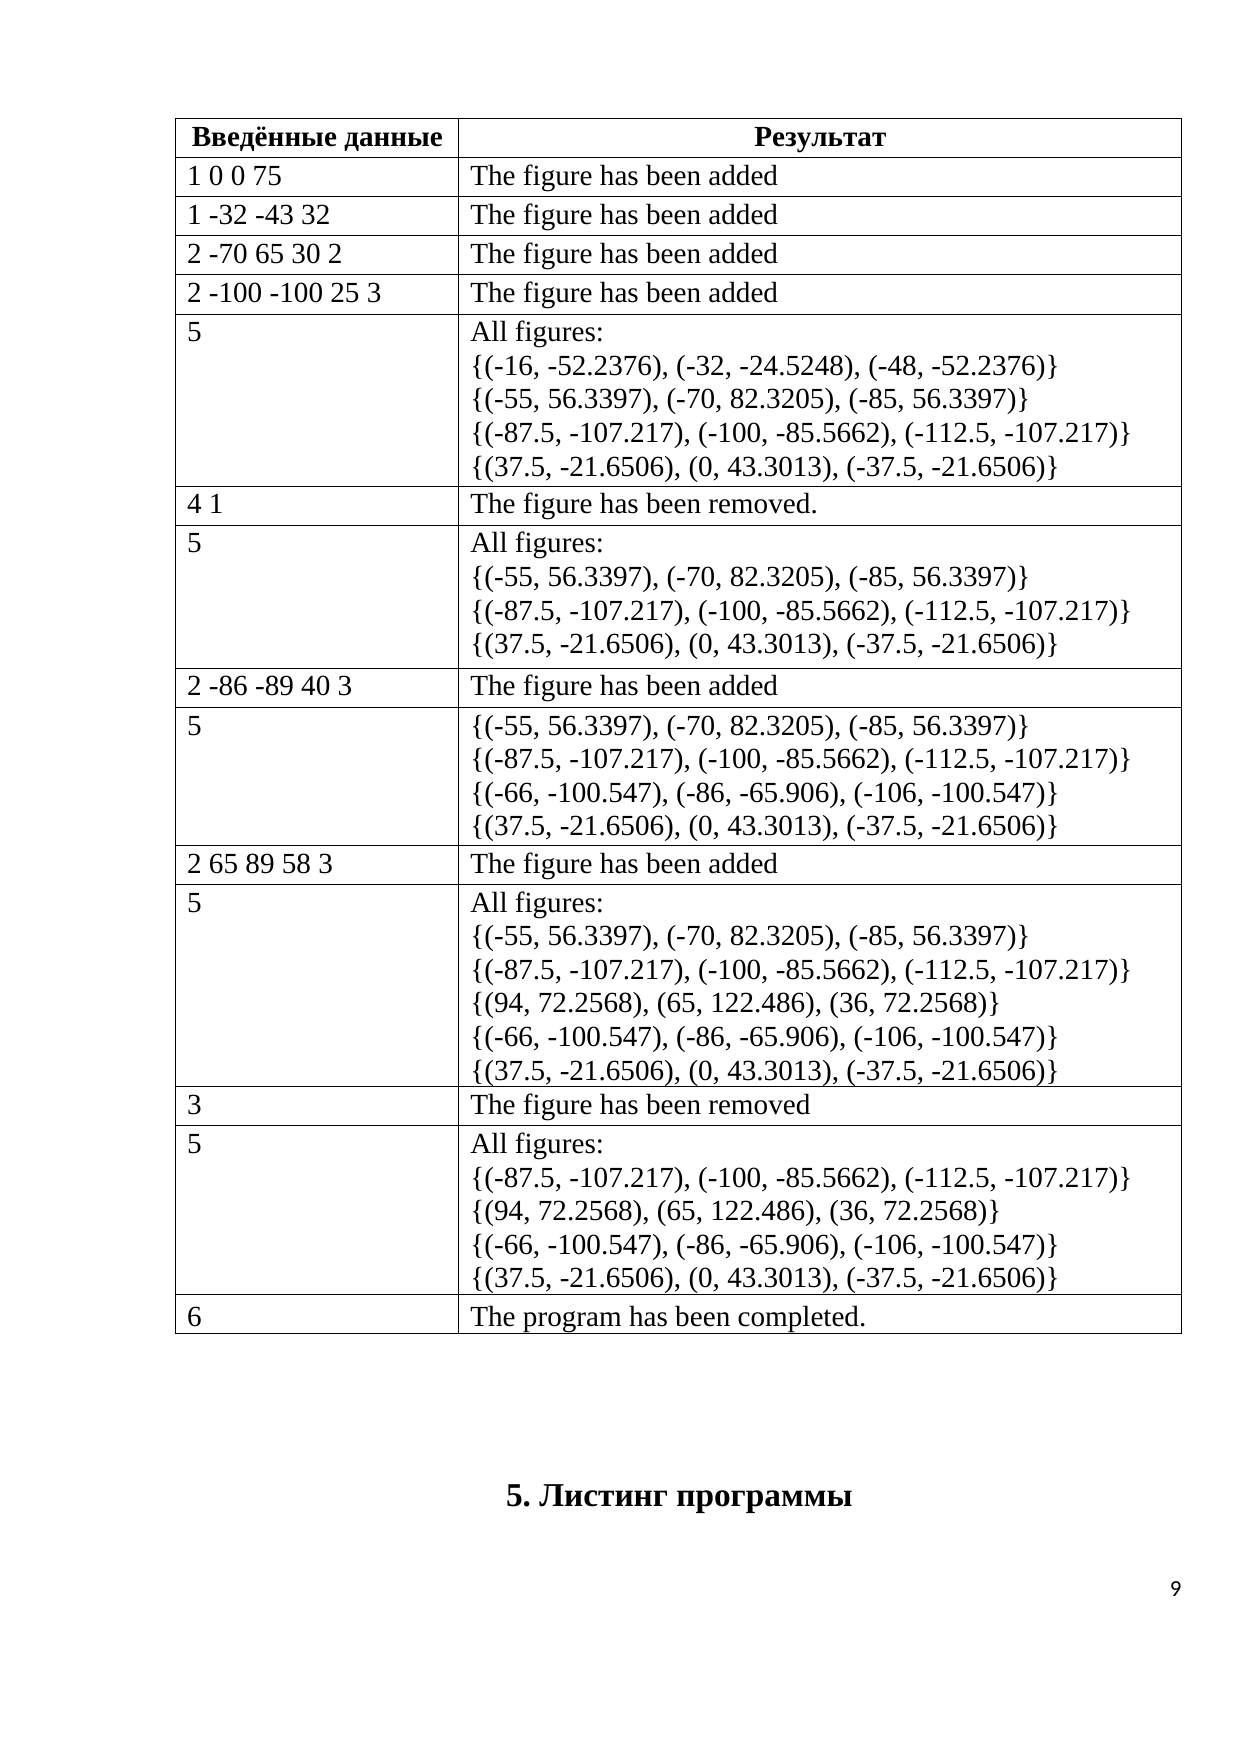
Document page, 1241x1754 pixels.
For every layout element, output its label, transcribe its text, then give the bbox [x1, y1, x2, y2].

table_cell All figures: {(-55, 56.3397), (-70, 82.3205), (-85, 56.3397)} {(-87.5, -107.217), (-100, -85.5662), (-112.5, -107.217)} {(37.5, -21.6506), (0, 43.3013), (-37.5, -21.6506)} [459, 526, 1181, 667]
table_cell 5 [176, 885, 458, 1086]
table_cell The figure has been removed. [459, 487, 1181, 524]
table_cell 2 -70 65 30 2 [176, 236, 458, 274]
table_cell All figures: {(-87.5, -107.217), (-100, -85.5662), (-112.5, -107.217)} {(94, 72.2568), (65, 122.486), (36, 72.2568)} {(-66, -100.547), (-86, -65.906), (-106, -100.547)} {(37.5, -21.6506), (0, 43.3013), (-37.5, -21.6506)} [459, 1126, 1181, 1294]
table_header Введённые данные [176, 119, 458, 157]
table_cell {(-55, 56.3397), (-70, 82.3205), (-85, 56.3397)} {(-87.5, -107.217), (-100, -85.5662), (-112.5, -107.217)} {(-66, -100.547), (-86, -65.906), (-106, -100.547)} {(37.5, -21.6506), (0, 43.3013), (-37.5, -21.6506)} [459, 708, 1181, 845]
table_cell 1 0 0 75 [176, 158, 458, 196]
table_cell All figures: {(-16, -52.2376), (-32, -24.5248), (-48, -52.2376)} {(-55, 56.3397), (-70, 82.3205), (-85, 56.3397)} {(-87.5, -107.217), (-100, -85.5662), (-112.5, -107.217)} {(37.5, -21.6506), (0, 43.3013), (-37.5, -21.6506)} [459, 315, 1181, 486]
table_cell 3 [176, 1087, 458, 1125]
table_cell The figure has been removed [459, 1087, 1181, 1125]
table_cell 5 [176, 526, 458, 667]
table_cell The figure has been added [459, 197, 1181, 235]
table_cell 5 [176, 315, 458, 486]
table_cell 4 1 [176, 487, 458, 524]
table_cell All figures: {(-55, 56.3397), (-70, 82.3205), (-85, 56.3397)} {(-87.5, -107.217), (-100, -85.5662), (-112.5, -107.217)} {(94, 72.2568), (65, 122.486), (36, 72.2568)} {(-66, -100.547), (-86, -65.906), (-106, -100.547)} {(37.5, -21.6506), (0, 43.3013), (-37.5, -21.6506)} [459, 885, 1181, 1086]
table_header Результат [459, 119, 1181, 157]
table_cell 2 65 89 58 3 [176, 846, 458, 884]
table_cell The figure has been added [459, 236, 1181, 274]
table_cell The figure has been added [459, 846, 1181, 884]
table_cell The figure has been added [459, 669, 1181, 707]
table_cell 5 [176, 708, 458, 845]
table_cell 1 -32 -43 32 [176, 197, 458, 235]
table_cell The figure has been added [459, 275, 1181, 313]
table_cell 5 [176, 1126, 458, 1294]
table_cell The figure has been added [459, 158, 1181, 196]
table_cell The program has been completed. [459, 1295, 1181, 1333]
table_cell 2 -86 -89 40 3 [176, 669, 458, 707]
table_cell 6 [176, 1295, 458, 1333]
subtitle 5. Листинг программы [177, 1476, 1181, 1514]
table_cell 2 -100 -100 25 3 [176, 275, 458, 313]
